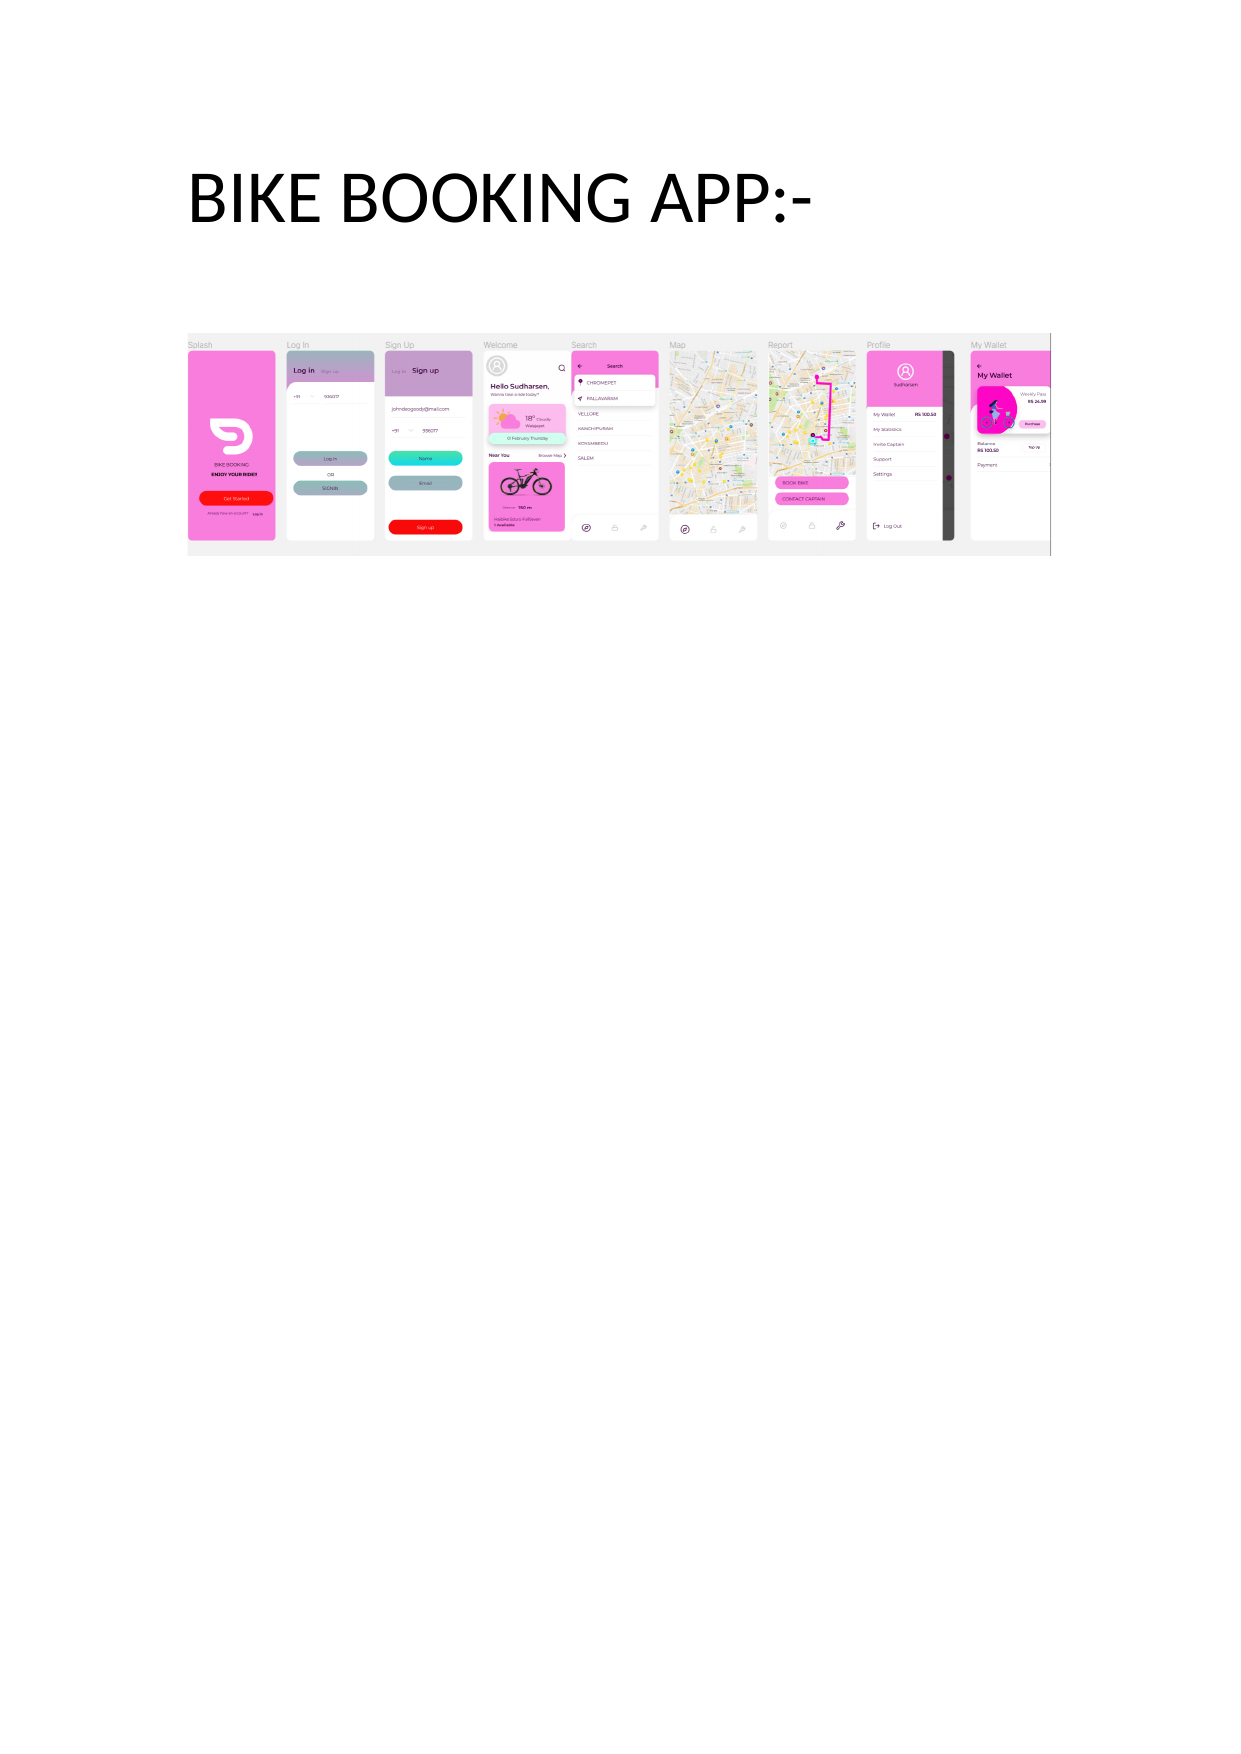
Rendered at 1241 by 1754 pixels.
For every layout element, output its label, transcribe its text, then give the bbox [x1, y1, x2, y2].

text BIKE BOOKING APP:- [187, 150, 1053, 242]
picture [187, 333, 1052, 556]
